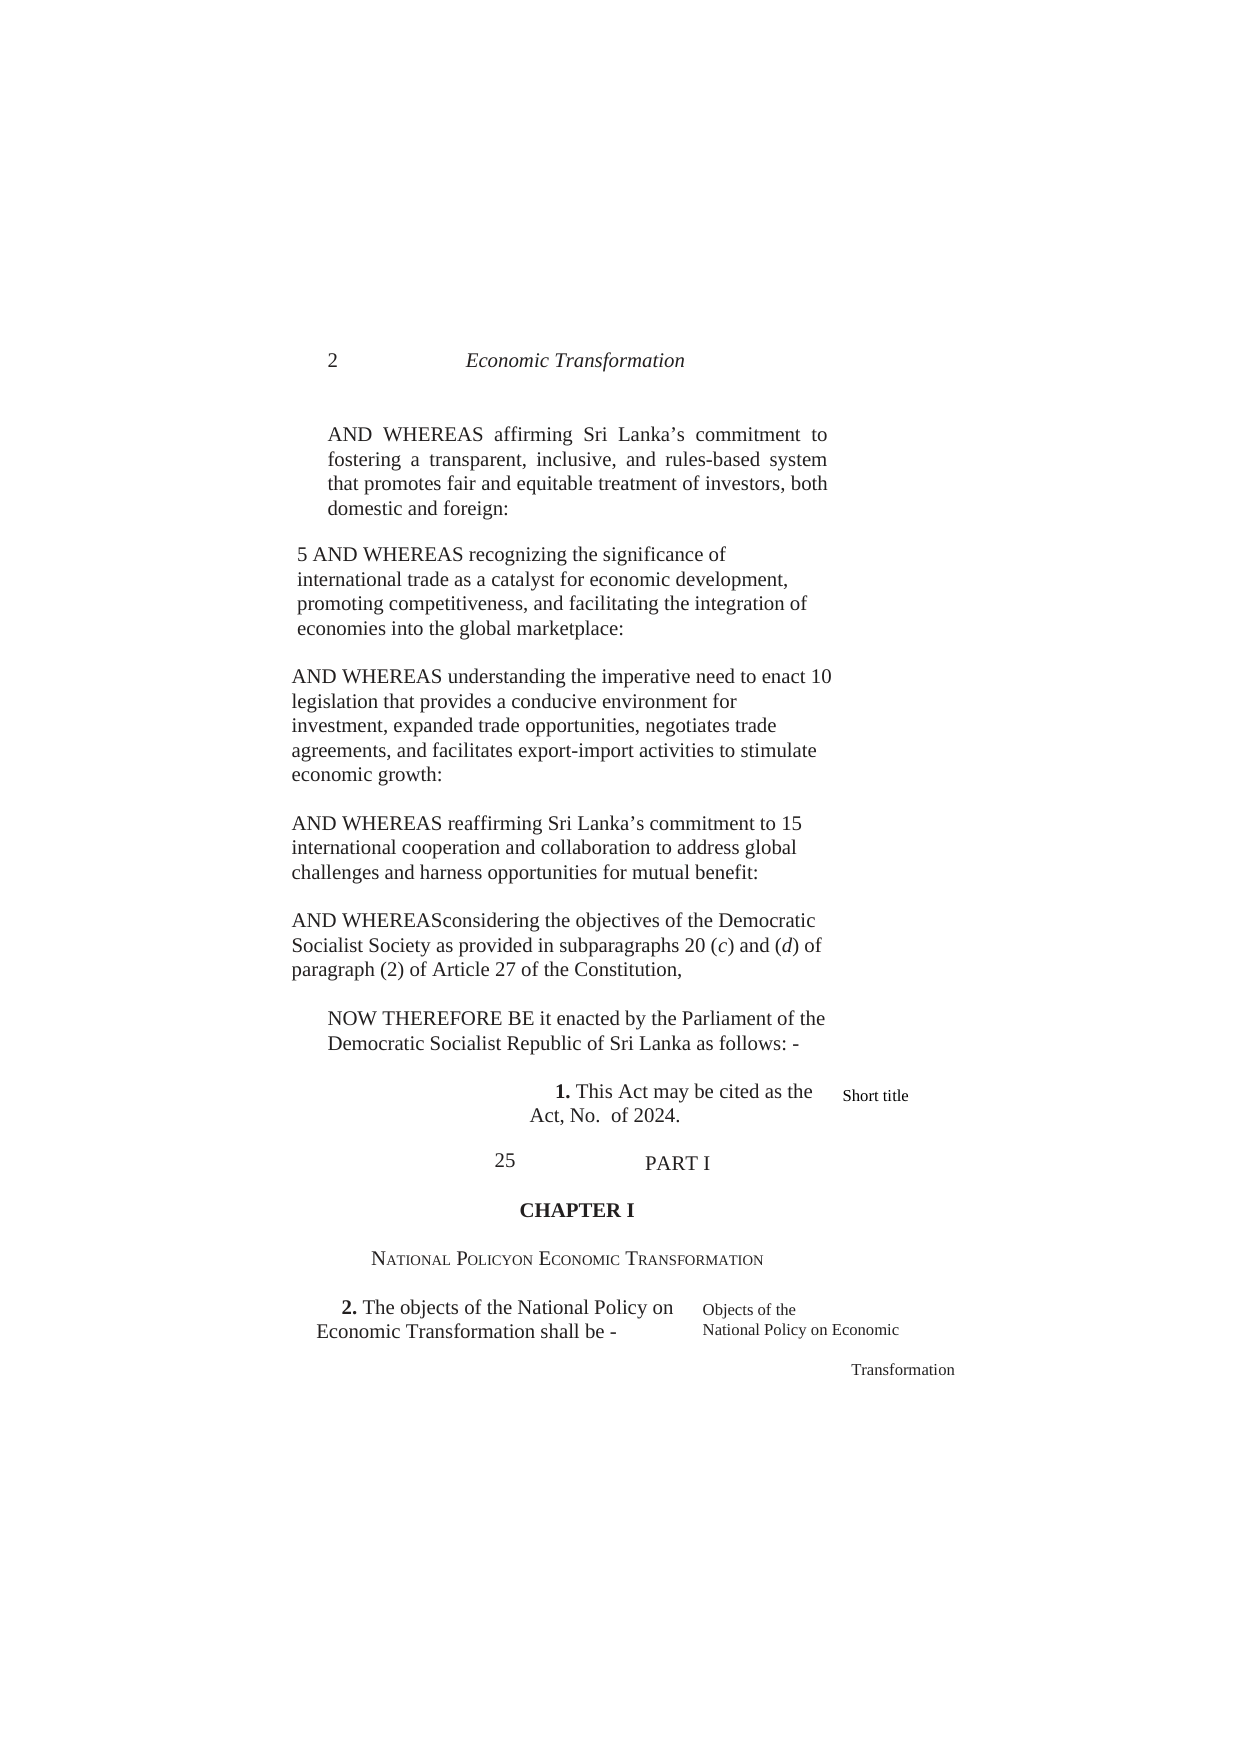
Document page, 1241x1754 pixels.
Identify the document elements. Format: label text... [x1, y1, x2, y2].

text NOW THEREFORE BE it enacted by the Parliament of the Democratic Socialist Republic of Sri Lanka as follows: - [327, 1006, 835, 1054]
text AND WHEREAS reaffirming Sri Lanka’s commitment to 15 international cooperation and collaboration to address global challenges and harness opportunities for mutual benefit: [291, 811, 835, 884]
table_header 1. This Act may be cited as the Economic Transformation [521, 1073, 834, 1103]
text CHAPTER I [150, 1199, 634, 1223]
table_cell PART I [521, 1139, 834, 1181]
table_header Objects of the National Policy on Economic [696, 1289, 1166, 1359]
table_header 2. The objects of the National Policy on Economic Transformation shall be - [226, 1289, 696, 1359]
text AND WHEREASconsidering the objectives of the Democratic Socialist Society as provided in subparagraphs 20 (c) and (d) of paragraph (2) of Article 27 of the Constitution, [291, 908, 835, 981]
table_header Short title [834, 1073, 1147, 1181]
table_cell Act, No. of 2024. [521, 1103, 834, 1138]
text AND WHEREAS affirming Sri Lanka’s commitment to fostering a transparent, inclusive, and rules-based system that promotes fair and equitable treatment of investors, both domestic and foreign: [327, 422, 828, 520]
text Transformation [150, 1360, 954, 1379]
text AND WHEREAS understanding the imperative need to enact 10 legislation that provides a conducive environment for investment, expanded trade opportunities, negotiates trade agreements, and facilitates export-import activities to stimulate economic growth: [291, 664, 835, 786]
text NATIONAL POLICYON ECONOMIC TRANSFORMATION [150, 1247, 763, 1271]
table_header 25 [208, 1073, 521, 1181]
text 5 AND WHEREAS recognizing the significance of international trade as a catalyst for economic development, promoting competitiveness, and facilitating the integration of economies into the global marketplace: [297, 542, 835, 639]
text 2 Economic Transformation [327, 348, 1090, 372]
